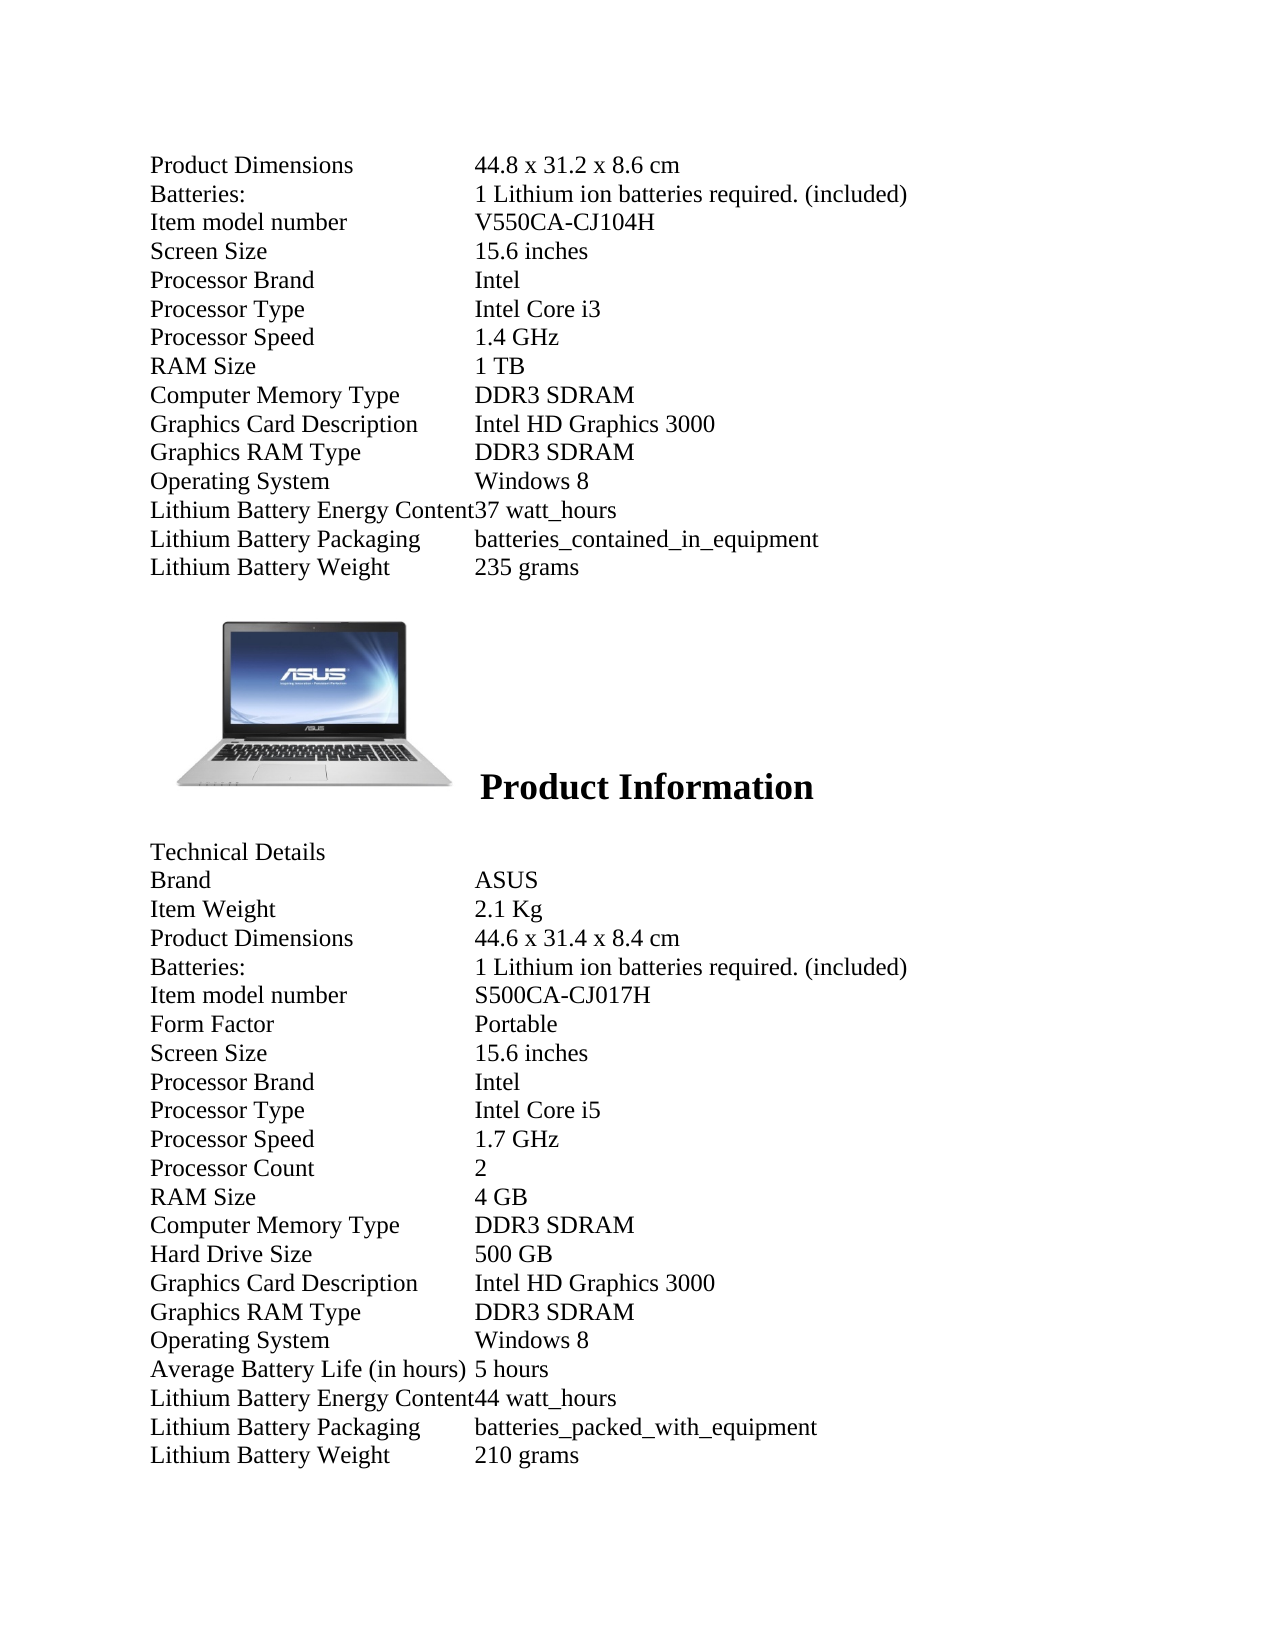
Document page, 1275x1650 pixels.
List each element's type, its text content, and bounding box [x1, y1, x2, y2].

table_cell Item model number [150, 981, 474, 1009]
table_cell Processor Brand [150, 265, 474, 294]
table_cell 2 [474, 1153, 907, 1182]
table_cell Lithium Battery Packaging [150, 1412, 474, 1441]
table_cell 2.1 Kg [474, 894, 907, 923]
table_cell Computer Memory Type [150, 1211, 474, 1239]
table_cell Graphics Card Description [150, 1268, 474, 1297]
table_cell 44 watt_hours [474, 1383, 907, 1412]
table_cell DDR3 SDRAM [474, 1211, 907, 1239]
table_cell Windows 8 [474, 466, 907, 495]
table_cell 235 grams [474, 553, 907, 581]
table_cell Item Weight [150, 894, 474, 923]
table_cell Product Dimensions [150, 923, 474, 952]
table_cell Processor Type [150, 294, 474, 322]
table_cell Processor Speed [150, 323, 474, 351]
table_cell Lithium Battery Energy Content [150, 495, 474, 524]
table_cell Intel Core i5 [474, 1096, 907, 1124]
table_cell 1 Lithium ion batteries required. (included) [474, 179, 907, 207]
table_cell batteries_packed_with_equipment [474, 1412, 907, 1441]
table_cell Item model number [150, 208, 474, 236]
table_cell RAM Size [150, 1182, 474, 1211]
table_cell 44.8 x 31.2 x 8.6 cm [474, 150, 907, 179]
table_cell Form Factor [150, 1009, 474, 1038]
table_cell Lithium Battery Weight [150, 553, 474, 581]
table_cell 1 Lithium ion batteries required. (included) [474, 952, 907, 981]
table_cell Operating System [150, 1326, 474, 1354]
table_cell 1.4 GHz [474, 323, 907, 351]
picture [150, 610, 480, 800]
table_cell Processor Brand [150, 1067, 474, 1096]
table_cell Product Dimensions [150, 150, 474, 179]
table_cell Batteries: [150, 952, 474, 981]
table_cell RAM Size [150, 351, 474, 380]
table_cell Screen Size [150, 1038, 474, 1067]
table_cell 1.7 GHz [474, 1124, 907, 1153]
table_cell Lithium Battery Energy Content [150, 1383, 474, 1412]
table_cell 44.6 x 31.4 x 8.4 cm [474, 923, 907, 952]
table_cell Graphics RAM Type [150, 438, 474, 466]
table_cell Processor Type [150, 1096, 474, 1124]
table_cell Windows 8 [474, 1326, 907, 1354]
table_cell Hard Drive Size [150, 1239, 474, 1268]
table_cell Intel Core i3 [474, 294, 907, 322]
table_cell DDR3 SDRAM [474, 1297, 907, 1326]
table_cell Graphics RAM Type [150, 1297, 474, 1326]
table_cell Intel HD Graphics 3000 [474, 1268, 907, 1297]
table_cell batteries_contained_in_equipment [474, 524, 907, 552]
table_cell Computer Memory Type [150, 380, 474, 409]
table_cell 15.6 inches [474, 236, 907, 265]
table_cell Screen Size [150, 236, 474, 265]
table_cell Intel [474, 265, 907, 294]
table_cell 15.6 inches [474, 1038, 907, 1067]
table_header Brand [150, 866, 474, 894]
table_cell V550CA-CJ104H [474, 208, 907, 236]
table_cell Graphics Card Description [150, 409, 474, 437]
table_header ASUS [474, 866, 907, 894]
table_cell Batteries: [150, 179, 474, 207]
table_cell Intel [474, 1067, 907, 1096]
table_cell Average Battery Life (in hours) [150, 1354, 474, 1383]
table_cell Lithium Battery Packaging [150, 524, 474, 552]
table_cell DDR3 SDRAM [474, 438, 907, 466]
table_cell Operating System [150, 466, 474, 495]
table_cell 4 GB [474, 1182, 907, 1211]
table_cell Processor Count [150, 1153, 474, 1182]
text Technical Details [150, 837, 1125, 866]
table_cell Intel HD Graphics 3000 [474, 409, 907, 437]
table_cell 5 hours [474, 1354, 907, 1383]
table_cell S500CA-CJ017H [474, 981, 907, 1009]
table_cell Portable [474, 1009, 907, 1038]
table_cell Lithium Battery Weight [150, 1441, 474, 1469]
table_cell 500 GB [474, 1239, 907, 1268]
table_cell 1 TB [474, 351, 907, 380]
table_cell 37 watt_hours [474, 495, 907, 524]
table_cell 210 grams [474, 1441, 907, 1469]
table_cell Processor Speed [150, 1124, 474, 1153]
table_cell DDR3 SDRAM [474, 380, 907, 409]
